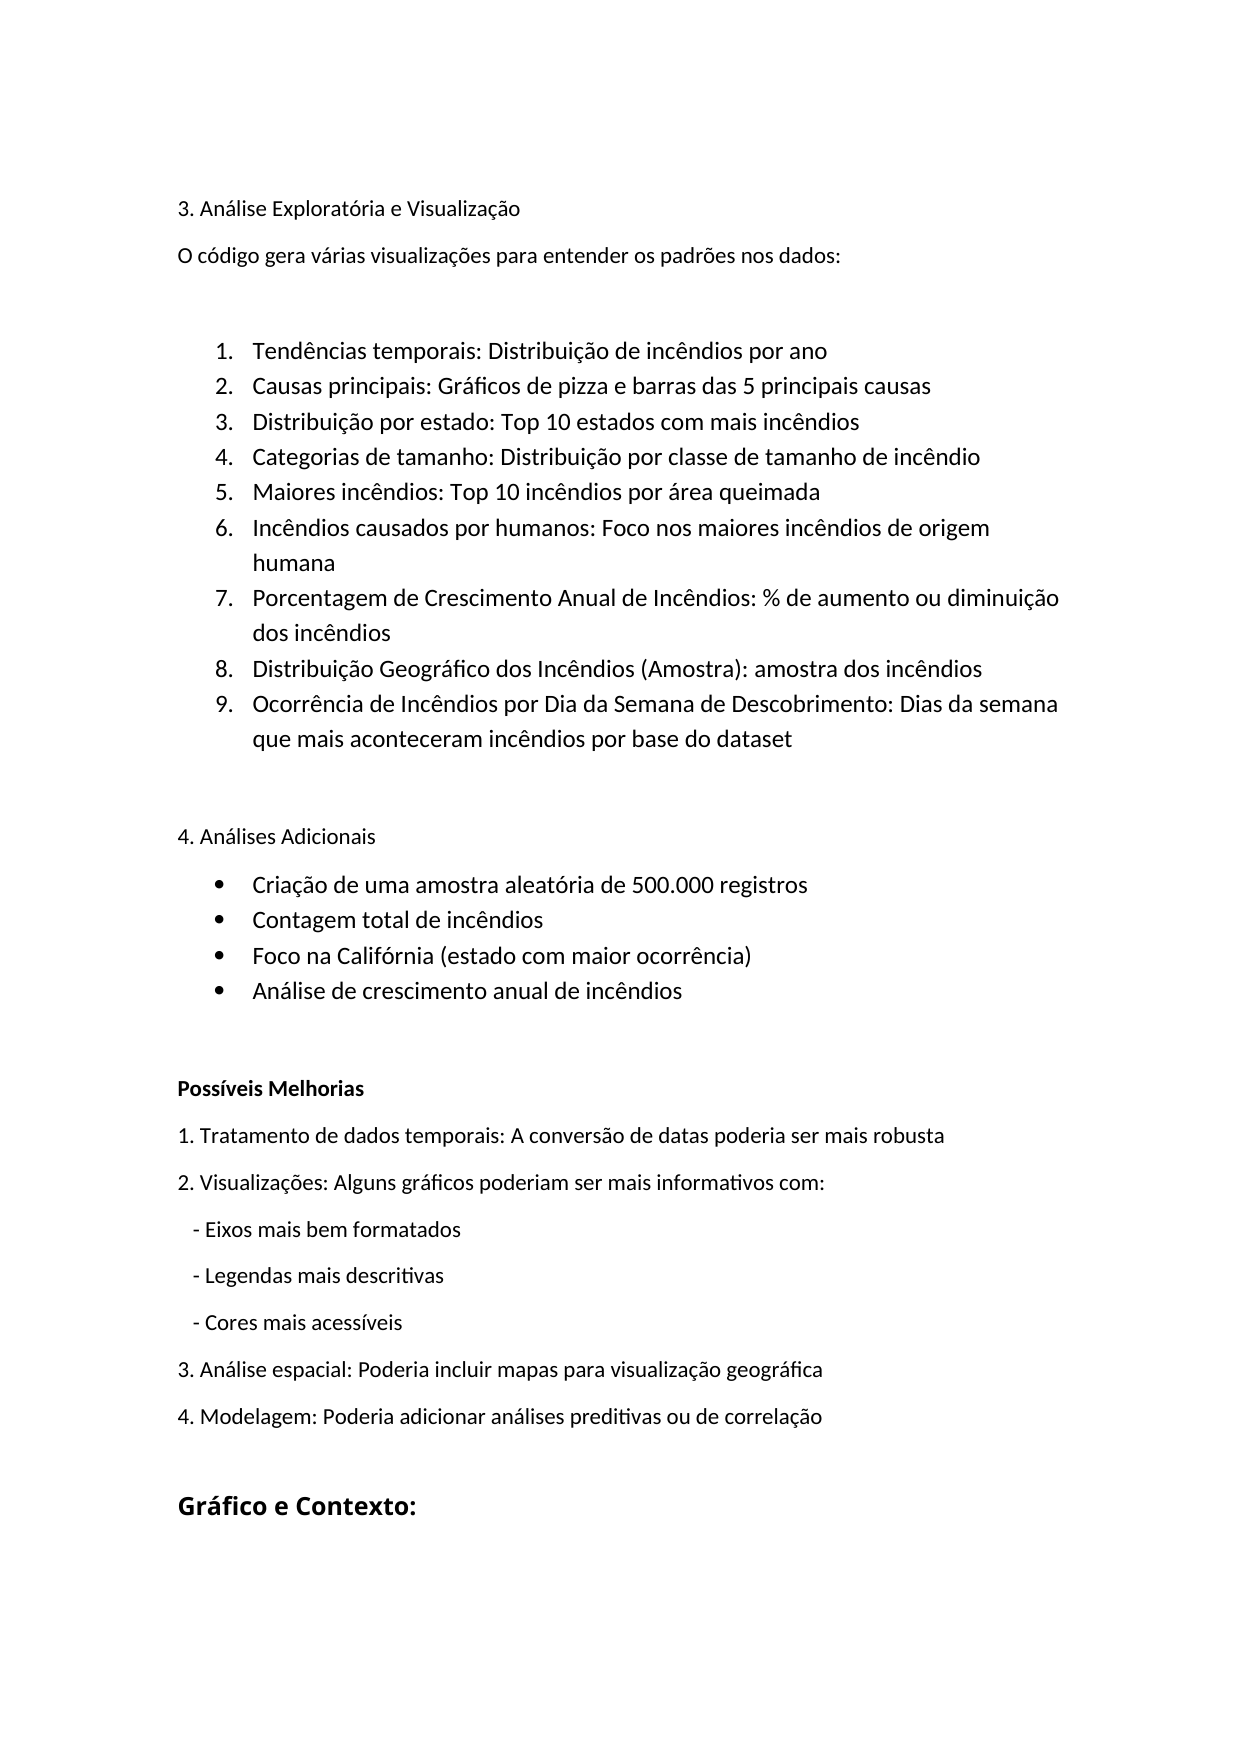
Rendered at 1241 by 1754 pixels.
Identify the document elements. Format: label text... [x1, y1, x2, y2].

list Categorias de tamanho: Distribuição por classe de tamanho de incêndio [215, 441, 1063, 472]
list Ocorrência de Incêndios por Dia da Semana de Descobrimento: Dias da semana que mais aconteceram incêndios por base do dataset [215, 688, 1063, 754]
text - Cores mais acessíveis [177, 1308, 1063, 1336]
list Distribuição por estado: Top 10 estados com mais incêndios [215, 406, 1063, 436]
list Causas principais: Gráficos de pizza e barras das 5 principais causas [215, 370, 1063, 401]
list Tendências temporais: Distribuição de incêndios por ano [215, 335, 1063, 366]
list Foco na Califórnia (estado com maior ocorrência) [215, 940, 1063, 970]
text Gráfico e Contexto: [177, 1489, 1063, 1523]
list Incêndios causados por humanos: Foco nos maiores incêndios de origem humana [215, 512, 1063, 577]
text 4. Análises Adicionais [177, 822, 1063, 850]
text 2. Visualizações: Alguns gráficos poderiam ser mais informativos com: [177, 1168, 1063, 1196]
text 1. Tratamento de dados temporais: A conversão de datas poderia ser mais robusta [177, 1121, 1063, 1149]
text Possíveis Melhorias [177, 1074, 1063, 1102]
list Maiores incêndios: Top 10 incêndios por área queimada [215, 476, 1063, 507]
text 4. Modelagem: Poderia adicionar análises preditivas ou de correlação [177, 1402, 1063, 1430]
text O código gera várias visualizações para entender os padrões nos dados: [177, 241, 1063, 269]
list Análise de crescimento anual de incêndios [215, 975, 1063, 1006]
text 3. Análise espacial: Poderia incluir mapas para visualização geográfica [177, 1355, 1063, 1383]
list Porcentagem de Crescimento Anual de Incêndios: % de aumento ou diminuição dos incêndios [215, 582, 1063, 648]
list Distribuição Geográfico dos Incêndios (Amostra): amostra dos incêndios [215, 653, 1063, 683]
text 3. Análise Exploratória e Visualização [177, 194, 1063, 222]
list Criação de uma amostra aleatória de 500.000 registros [215, 869, 1063, 900]
text - Legendas mais descritivas [177, 1262, 1063, 1289]
list Contagem total de incêndios [215, 904, 1063, 935]
text - Eixos mais bem formatados [177, 1215, 1063, 1243]
